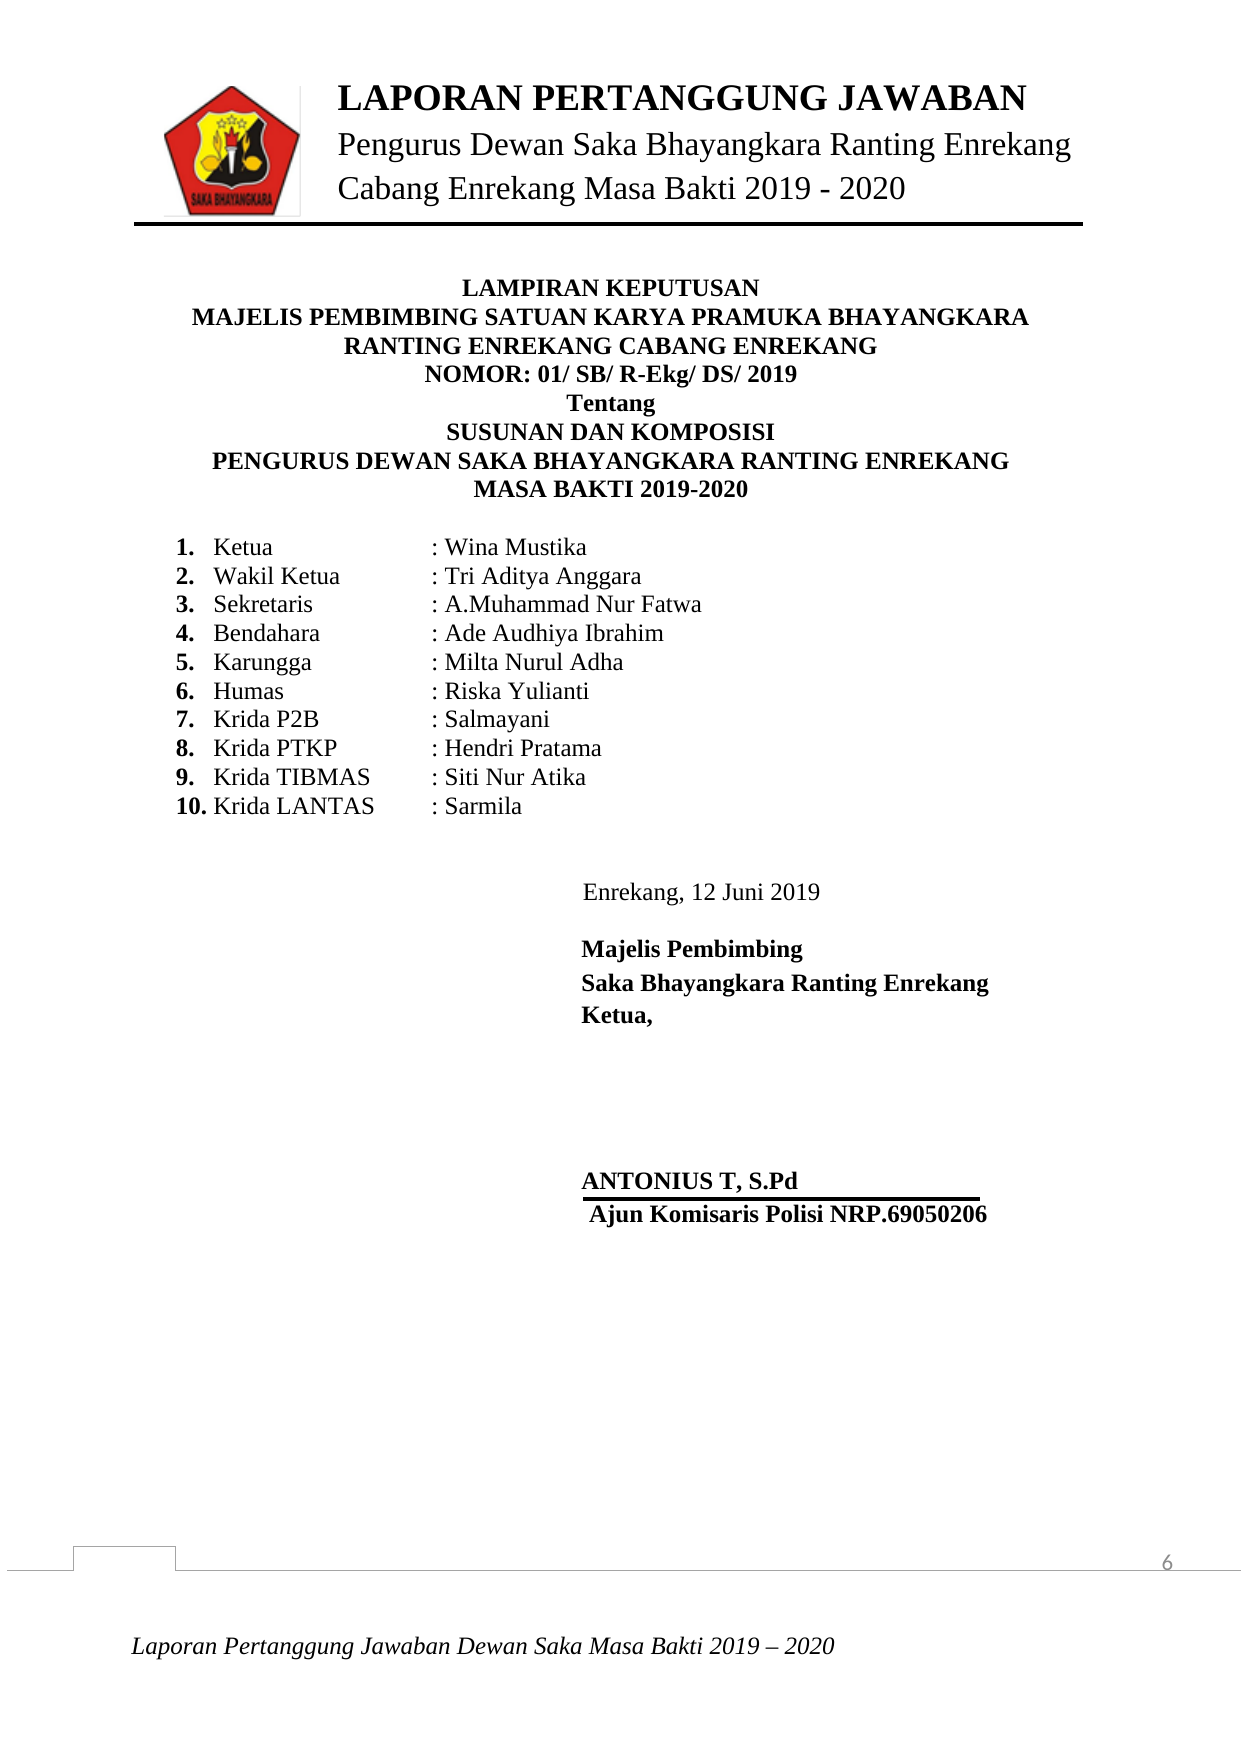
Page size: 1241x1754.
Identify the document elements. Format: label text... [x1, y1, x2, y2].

text Ketua, [581, 1001, 1090, 1029]
list Bendahara : Ade Audhiya Ibrahim [176, 618, 1090, 647]
text LAMPIRAN KEPUTUSAN [131, 273, 1090, 302]
text RANTING ENREKANG CABANG ENREKANG [131, 331, 1090, 359]
text MAJELIS PEMBIMBING SATUAN KARYA PRAMUKA BHAYANGKARA [131, 302, 1090, 331]
list Humas : Riska Yulianti [176, 676, 1090, 704]
text Saka Bhayangkara Ranting Enrekang [581, 968, 1090, 996]
list Sekretaris : A.Muhammad Nur Fatwa [176, 589, 1090, 618]
text ANTONIUS T, S.Pd [581, 1166, 1090, 1194]
list Wakil Ketua : Tri Aditya Anggara [176, 561, 1090, 589]
list Ketua : Wina Mustika [176, 532, 1090, 561]
list Karungga : Milta Nurul Adha [176, 647, 1090, 676]
text Majelis Pembimbing [581, 934, 1090, 963]
list Krida P2B : Salmayani [176, 704, 1090, 733]
list Krida PTKP : Hendri Pratama [176, 733, 1090, 762]
text NOMOR: 01/ SB/ R-Ekg/ DS/ 2019 [131, 359, 1090, 388]
text Ajun Komisaris Polisi NRP.69050206 [206, 1199, 1090, 1227]
list Krida TIBMAS : Siti Nur Atika [176, 762, 1090, 791]
text Enrekang, 12 Juni 2019 [213, 877, 1090, 906]
picture [163, 86, 302, 218]
text PENGURUS DEWAN SAKA BHAYANGKARA RANTING ENREKANG [131, 446, 1090, 474]
list Krida LANTAS : Sarmila [176, 791, 1090, 819]
text Tentang [131, 388, 1090, 417]
text MASA BAKTI 2019-2020 [131, 474, 1090, 503]
text SUSUNAN DAN KOMPOSISI [131, 417, 1090, 446]
